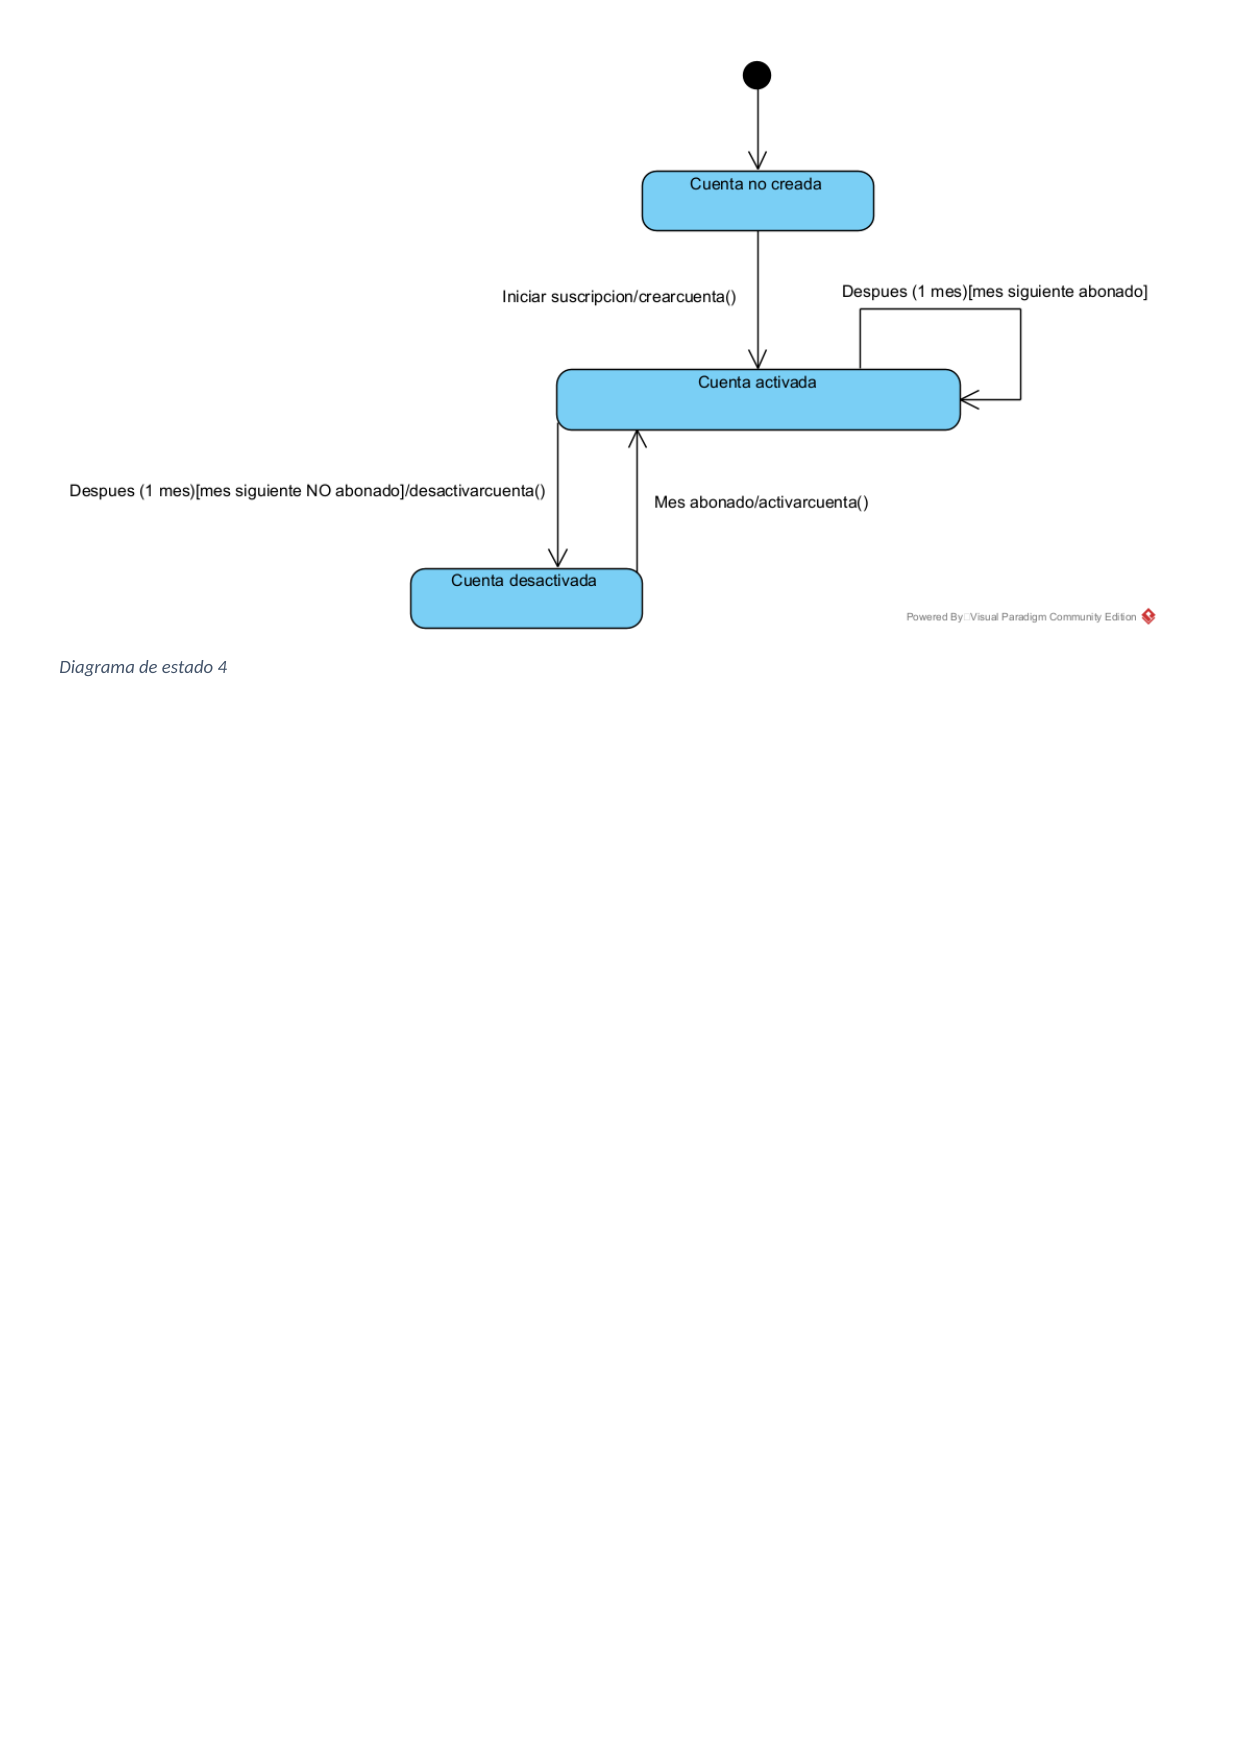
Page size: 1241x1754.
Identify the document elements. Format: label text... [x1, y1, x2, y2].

text Diagrama de estado 4 [59, 655, 1181, 678]
picture [59, 58, 1161, 634]
